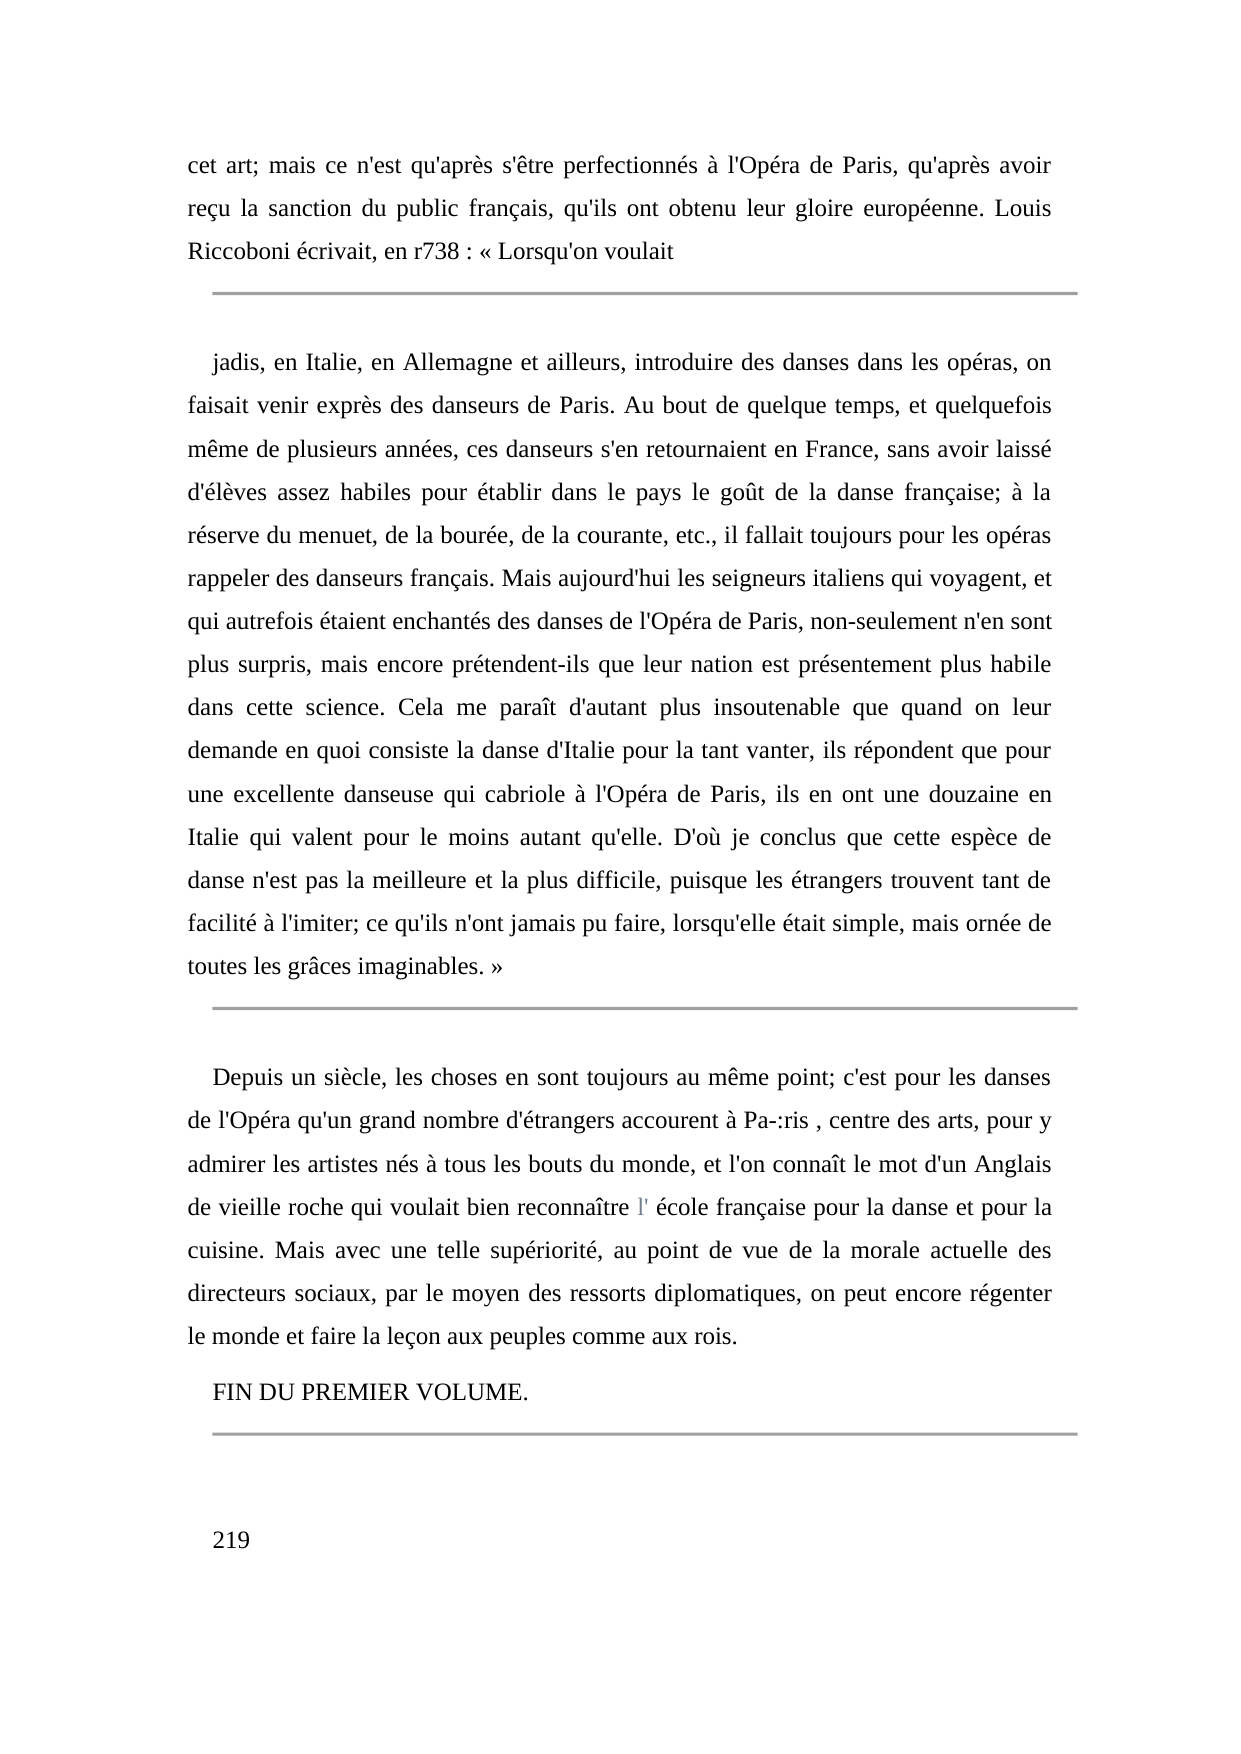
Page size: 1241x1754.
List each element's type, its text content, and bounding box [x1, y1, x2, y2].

text jadis, en Italie, en Allemagne et ailleurs, introduire des danses dans les opéras, on faisait venir exprès des danseurs de Paris. Au bout de quelque temps, et quelquefois même de plusieurs années, ces danseurs s'en retournaient en France, sans avoir laissé d'élèves assez habiles pour établir dans le pays le goût de la danse française; à la réserve du menuet, de la bourée, de la courante, etc., il fallait toujours pour les opéras rappeler des danseurs français. Mais aujourd'hui les seigneurs italiens qui voyagent, et qui autrefois étaient enchantés des danses de l'Opéra de Paris, non-seulement n'en sont plus surpris, mais encore prétendent-ils que leur nation est présentement plus habile dans cette science. Cela me paraît d'autant plus insoutenable que quand on leur demande en quoi consiste la danse d'Italie pour la tant vanter, ils répondent que pour une excellente danseuse qui cabriole à l'Opéra de Paris, ils en ont une douzaine en Italie qui valent pour le moins autant qu'elle. D'où je conclus que cette espèce de danse n'est pas la meilleure et la plus difficile, puisque les étrangers trouvent tant de facilité à l'imiter; ce qu'ils n'ont jamais pu faire, lorsqu'elle était simple, mais ornée de toutes les grâces imaginables. » [187, 347, 1053, 980]
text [187, 150, 1053, 265]
text Depuis un siècle, les choses en sont toujours au même point; c'est pour les danses de l'Opéra qu'un grand nombre d'étrangers accourent à Pa-:ris , centre des arts, pour y admirer les artistes nés à tous les bouts du monde, et l'on connaît le mot d'un Anglais de vieille roche qui voulait bien reconnaître l' école française pour la danse et pour la cuisine. Mais avec une telle supériorité, au point de vue de la morale actuelle des directeurs sociaux, par le moyen des ressorts diplomatiques, on peut encore régenter le monde et faire la leçon aux peuples comme aux rois. [187, 1062, 1053, 1350]
text FIN DU PREMIER VOLUME. [187, 1377, 1053, 1406]
